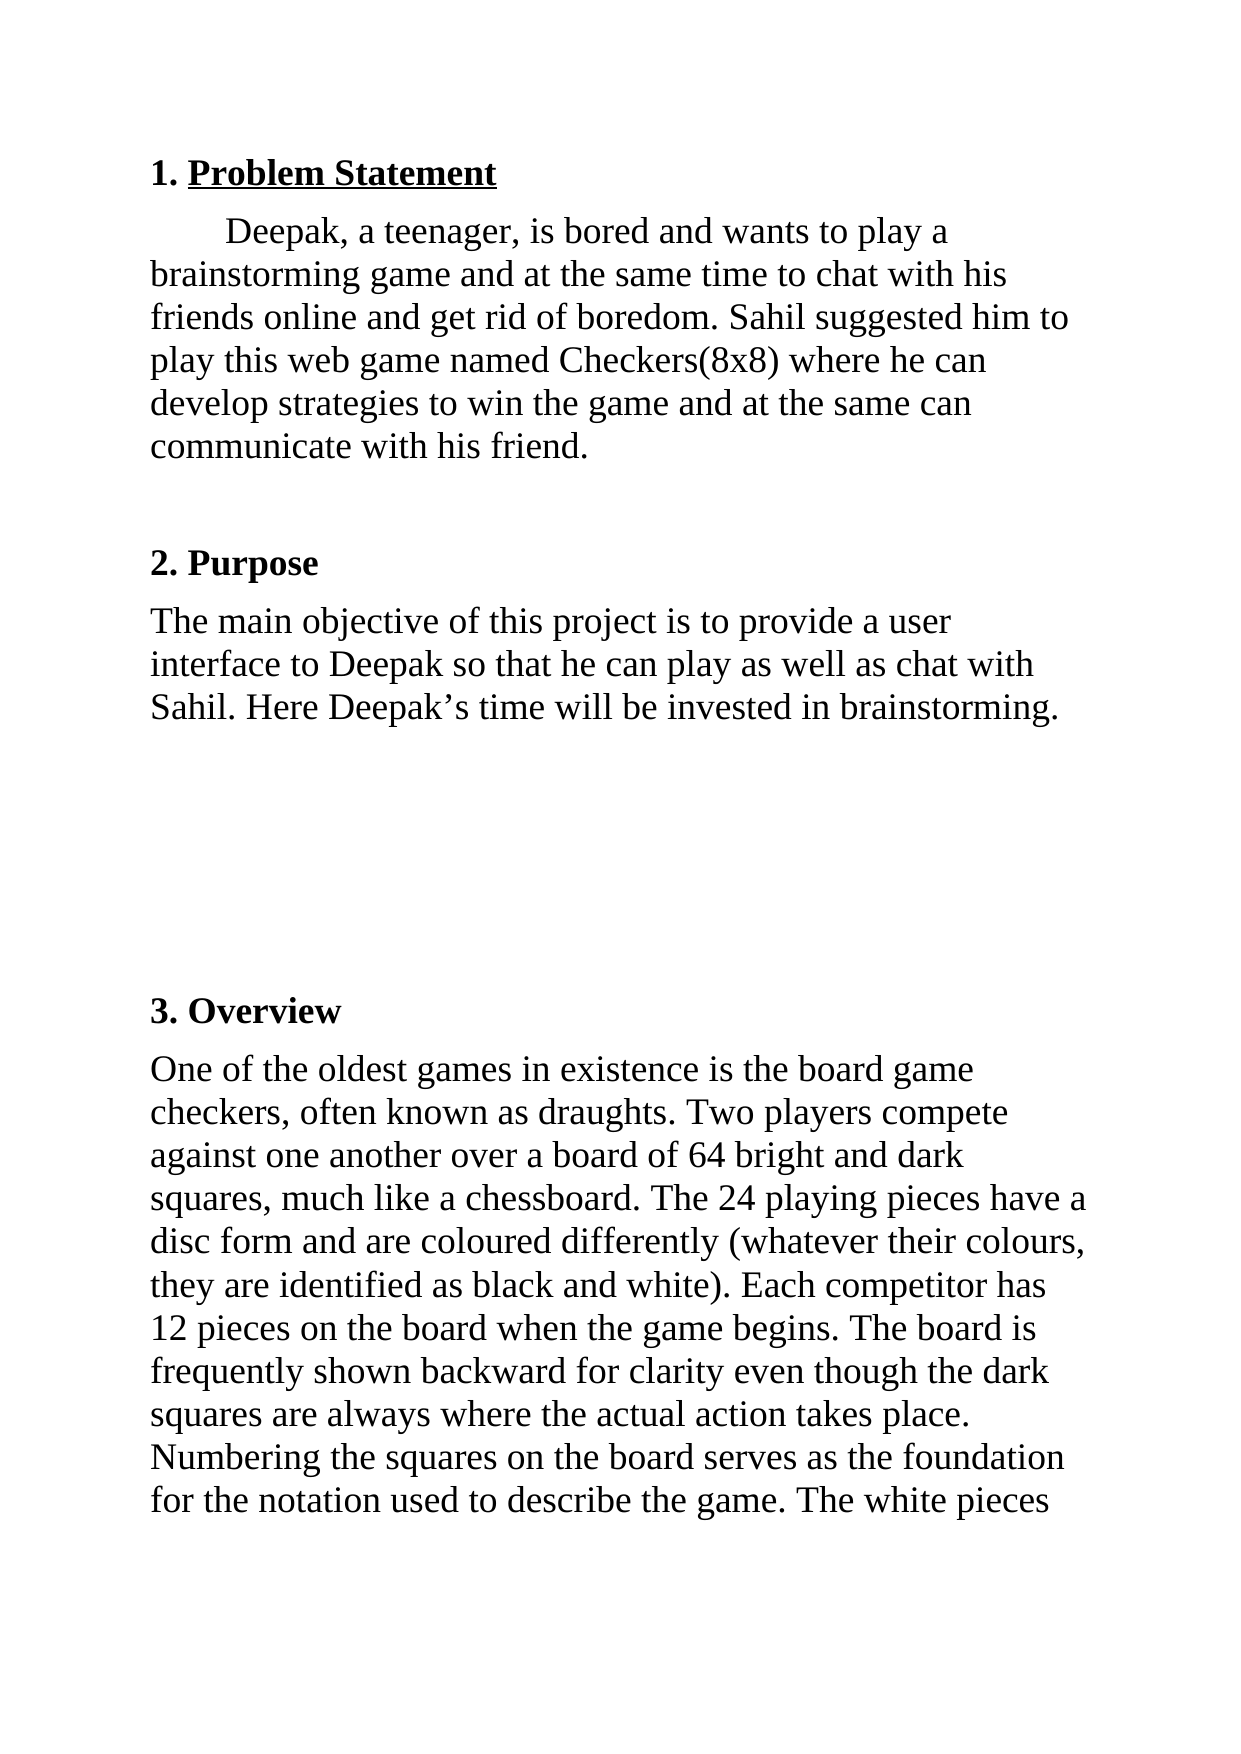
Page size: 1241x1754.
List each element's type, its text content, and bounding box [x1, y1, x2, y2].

list Overview [150, 988, 1090, 1031]
text Deepak, a teenager, is bored and wants to play a brainstorming game and at the same time to chat with his friends online and get rid of boredom. Sahil suggested him to play this web game named Checkers(8x8) where he can develop strategies to win the game and at the same can communicate with his friend. [150, 208, 1090, 467]
list Purpose [150, 540, 1090, 583]
text The main objective of this project is to provide a user interface to Deepak so that he can play as well as chat with Sahil. Here Deepak’s time will be invested in brainstorming. [150, 598, 1090, 727]
list Problem Statement [150, 150, 1090, 193]
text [150, 1046, 1090, 1521]
